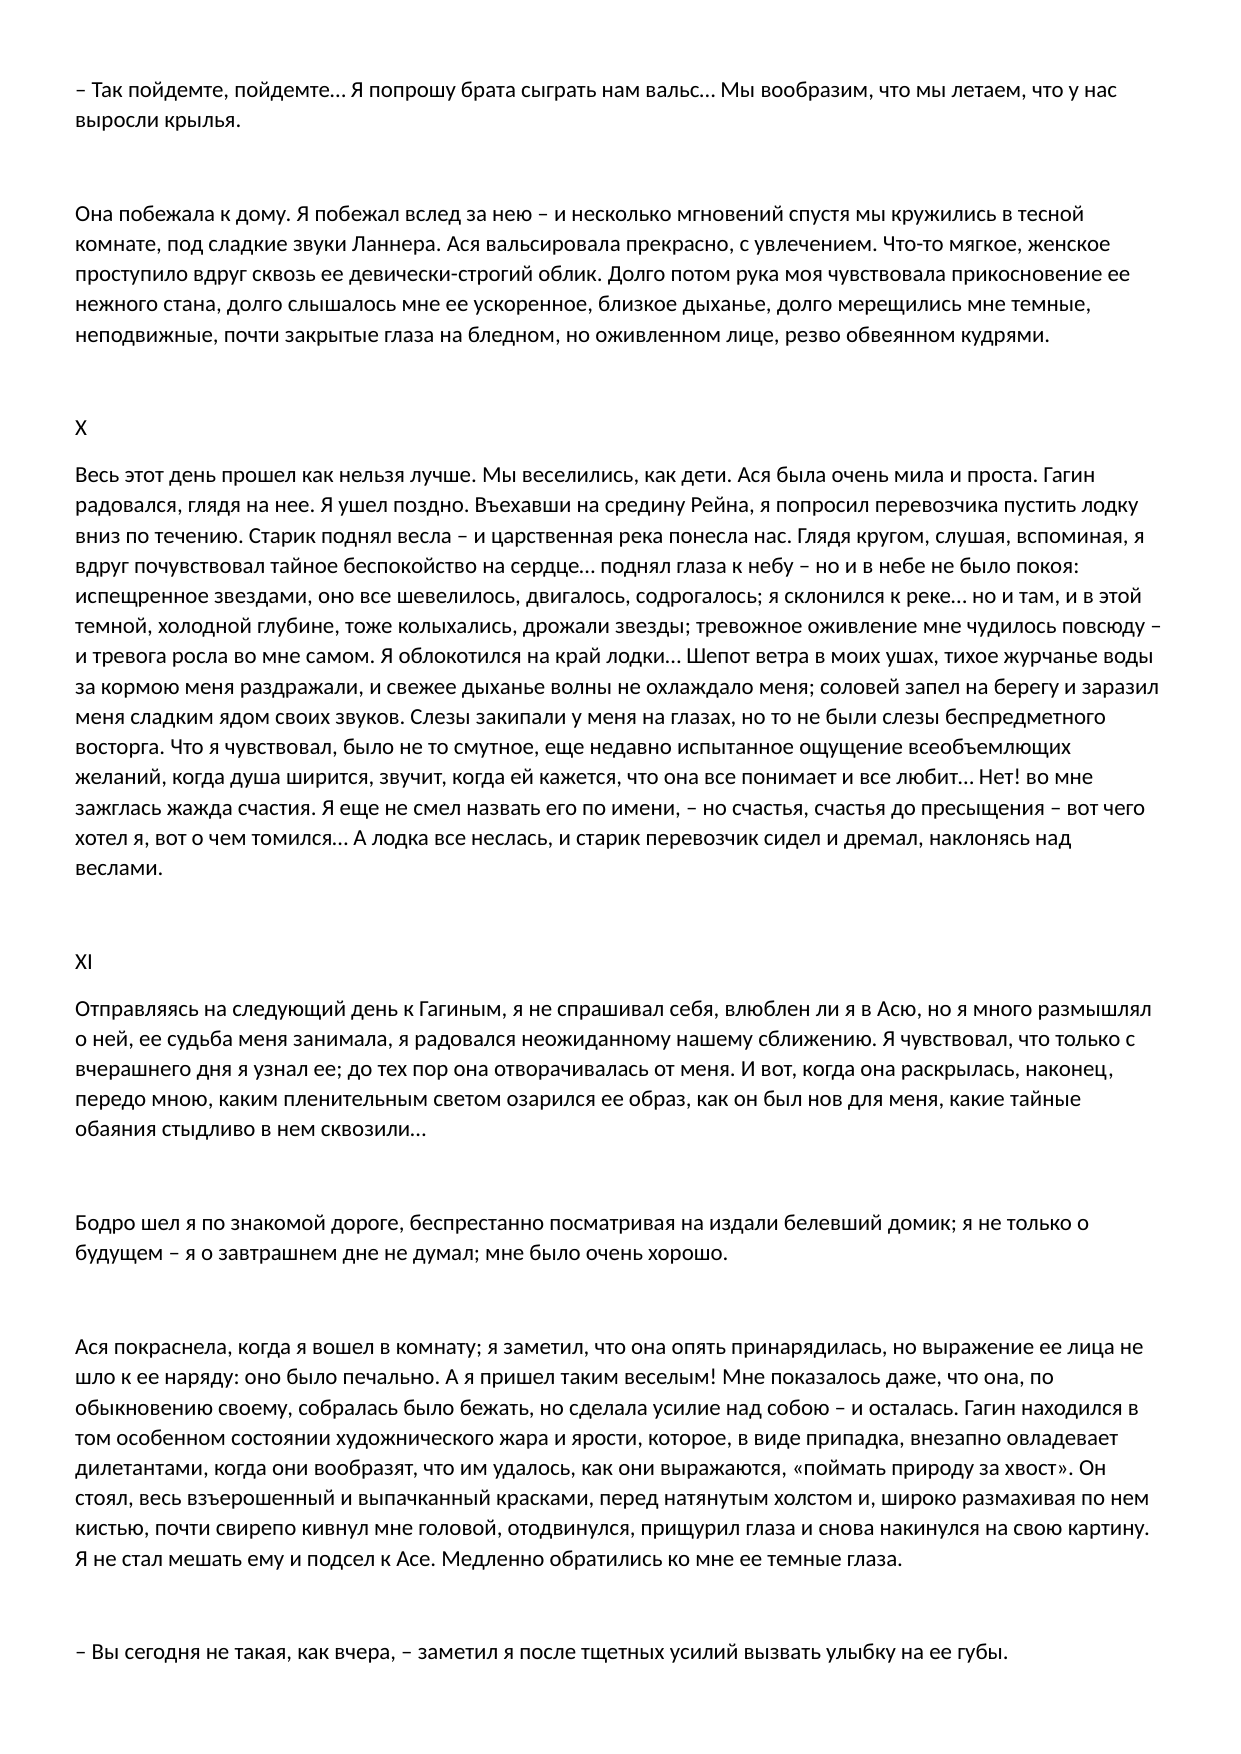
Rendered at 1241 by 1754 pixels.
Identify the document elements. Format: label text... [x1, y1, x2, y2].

text Ася покраснела, когда я вошел в комнату; я заметил, что она опять принарядилась, но выражение ее лица не шло к ее наряду: оно было печально. А я пришел таким веселым! Мне показалось даже, что она, по обыкновению своему, собралась было бежать, но сделала усилие над собою – и осталась. Гагин находился в том особенном состоянии художнического жара и ярости, которое, в виде припадка, внезапно овладевает дилетантами, когда они вообразят, что им удалось, как они выражаются, «поймать природу за хвост». Он стоял, весь взъерошенный и выпачканный красками, перед натянутым холстом и, широко размахивая по нем кистью, почти свирепо кивнул мне головой, отодвинулся, прищурил глаза и снова накинулся на свою картину. Я не стал мешать ему и подсел к Асе. Медленно обратились ко мне ее темные глаза. [75, 1332, 1165, 1572]
text Она побежала к дому. Я побежал вслед за нею – и несколько мгновений спустя мы кружились в тесной комнате, под сладкие звуки Ланнера. Ася вальсировала прекрасно, с увлечением. Что-то мягкое, женское проступило вдруг сквозь ее девически-строгий облик. Долго потом рука моя чувствовала прикосновение ее нежного стана, долго слышалось мне ее ускоренное, близкое дыханье, долго мерещились мне темные, неподвижные, почти закрытые глаза на бледном, но оживленном лице, резво обвеянном кудрями. [75, 199, 1165, 348]
text Весь этот день прошел как нельзя лучше. Мы веселились, как дети. Ася была очень мила и проста. Гагин радовался, глядя на нее. Я ушел поздно. Въехавши на средину Рейна, я попросил перевозчика пустить лодку вниз по течению. Старик поднял весла – и царственная река понесла нас. Глядя кругом, слушая, вспоминая, я вдруг почувствовал тайное беспокойство на сердце… поднял глаза к небу – но и в небе не было покоя: испещренное звездами, оно все шевелилось, двигалось, содрогалось; я склонился к реке… но и там, и в этой темной, холодной глубине, тоже колыхались, дрожали звезды; тревожное оживление мне чудилось повсюду – и тревога росла во мне самом. Я облокотился на край лодки… Шепот ветра в моих ушах, тихое журчанье воды за кормою меня раздражали, и свежее дыханье волны не охлаждало меня; соловей запел на берегу и заразил меня сладким ядом своих звуков. Слезы закипали у меня на глазах, но то не были слезы беспредметного восторга. Что я чувствовал, было не то смутное, еще недавно испытанное ощущение всеобъемлющих желаний, когда душа ширится, звучит, когда ей кажется, что она все понимает и все любит… Нет! во мне зажглась жажда счастия. Я еще не смел назвать его по имени, – но счастья, счастья до пресыщения – вот чего хотел я, вот о чем томился… А лодка все неслась, и старик перевозчик сидел и дремал, наклонясь над веслами. [75, 460, 1165, 881]
text XI [75, 947, 1165, 975]
text – Вы сегодня не такая, как вчера, – заметил я после тщетных усилий вызвать улыбку на ее губы. [75, 1637, 1165, 1666]
text Бодро шел я по знакомой дороге, беспрестанно посматривая на издали белевший домик; я не только о будущем – я о завтрашнем дне не думал; мне было очень хорошо. [75, 1208, 1165, 1267]
text Отправляясь на следующий день к Гагиным, я не спрашивал себя, влюблен ли я в Асю, но я много размышлял о ней, ее судьба меня занимала, я радовался неожиданному нашему сближению. Я чувствовал, что только с вчерашнего дня я узнал ее; до тех пор она отворачивалась от меня. И вот, когда она раскрылась, наконец, передо мною, каким пленительным светом озарился ее образ, как он был нов для меня, какие тайные обаяния стыдливо в нем сквозили… [75, 994, 1165, 1143]
text – Так пойдемте, пойдемте… Я попрошу брата сыграть нам вальс… Мы вообразим, что мы летаем, что у нас выросли крылья. [75, 75, 1165, 133]
text X [75, 413, 1165, 442]
